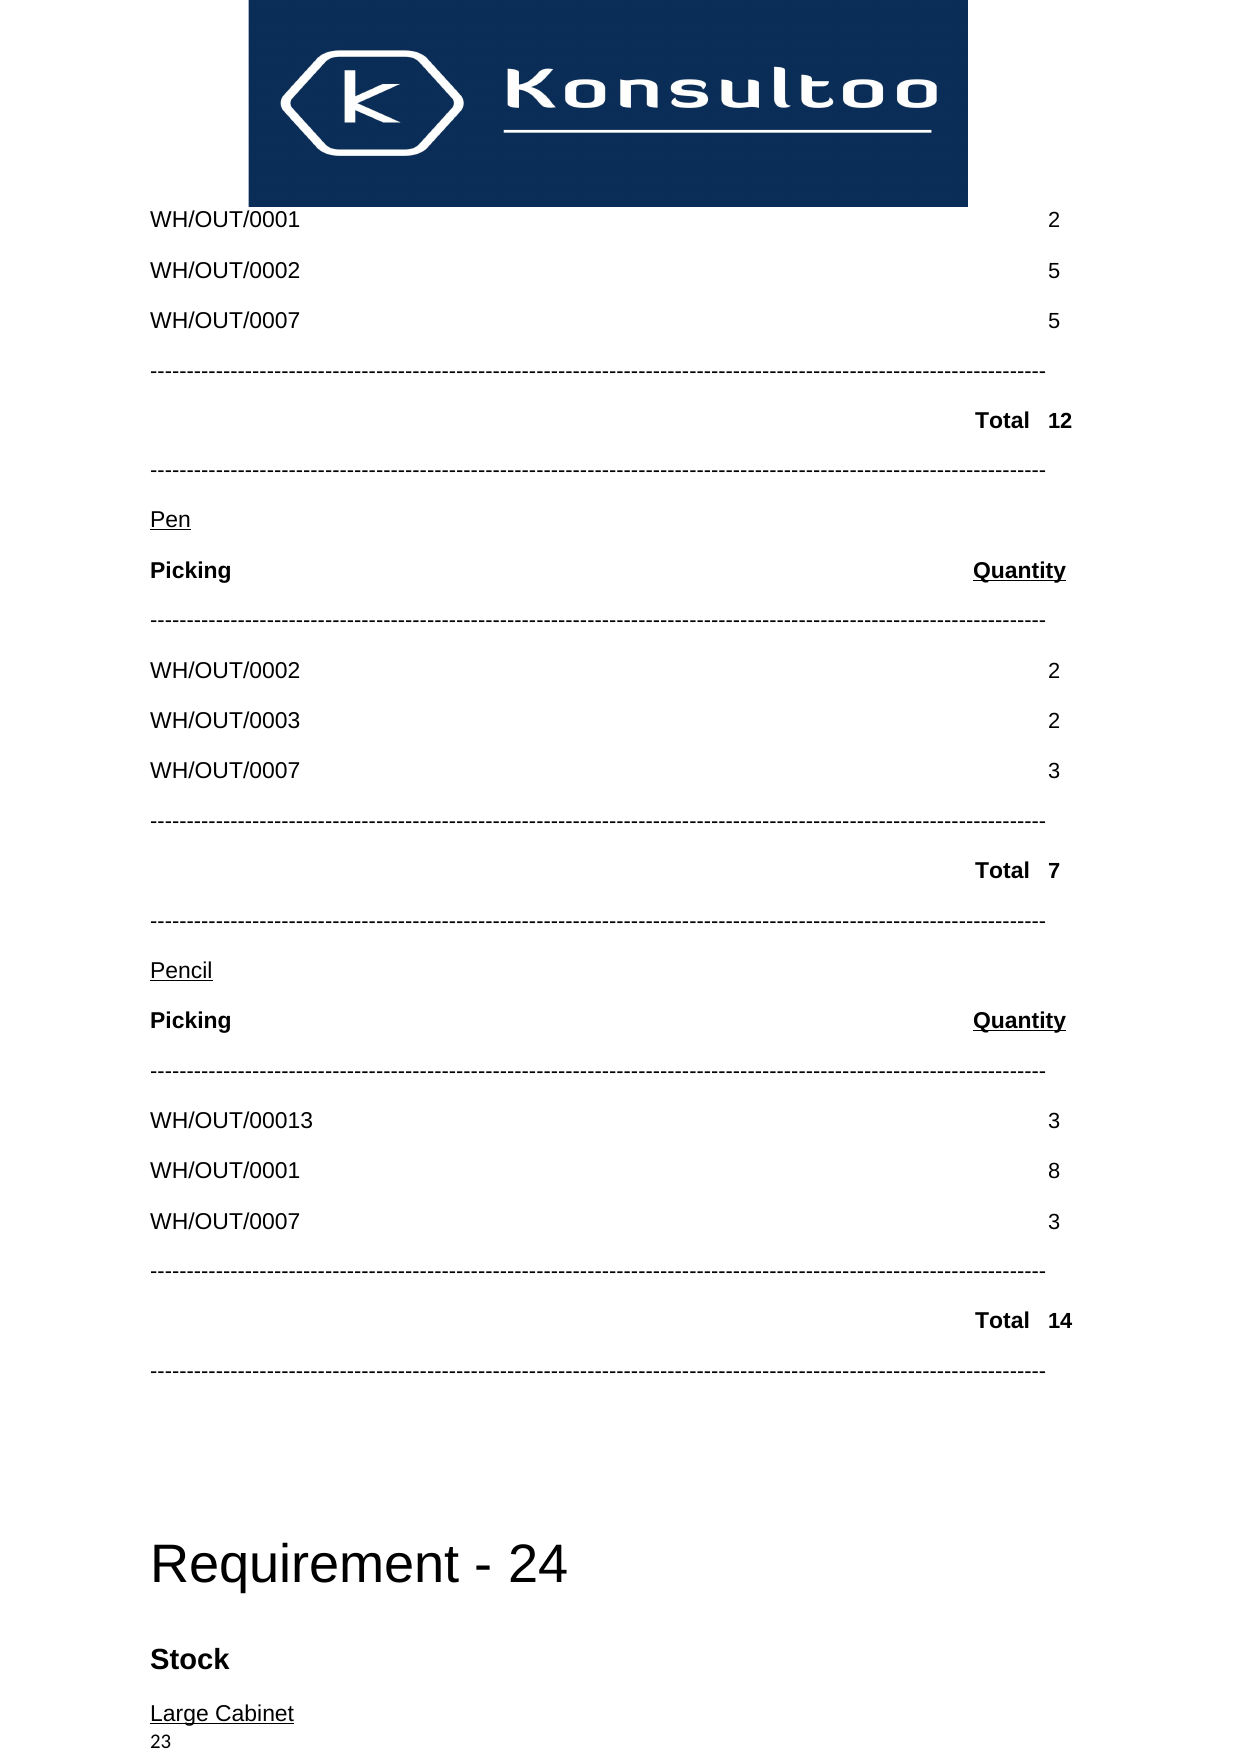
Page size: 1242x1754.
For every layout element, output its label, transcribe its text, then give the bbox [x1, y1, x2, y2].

text --------------------------------------------------------------------------------------------------------------------------- [150, 907, 1092, 933]
text Requirement - 24 [150, 1532, 1092, 1594]
text --------------------------------------------------------------------------------------------------------------------------- [150, 808, 1092, 833]
text --------------------------------------------------------------------------------------------------------------------------- [150, 457, 1092, 482]
text WH/OUT/0002 5 [150, 257, 1092, 283]
text --------------------------------------------------------------------------------------------------------------------------- [150, 1258, 1092, 1283]
text --------------------------------------------------------------------------------------------------------------------------- [150, 1358, 1092, 1383]
text --------------------------------------------------------------------------------------------------------------------------- [150, 607, 1092, 632]
text WH/OUT/0007 5 [150, 307, 1092, 333]
text --------------------------------------------------------------------------------------------------------------------------- [150, 357, 1092, 383]
text Picking Quantity [150, 557, 1092, 583]
text WH/OUT/0007 3 [150, 1208, 1092, 1234]
text Pen [150, 506, 1092, 533]
text WH/OUT/0001 2 [150, 206, 1092, 233]
text --------------------------------------------------------------------------------------------------------------------------- [150, 1058, 1092, 1083]
text WH/OUT/0003 2 [150, 707, 1092, 733]
picture [248, 0, 968, 207]
text Total 14 [975, 1307, 1092, 1334]
text Pencil [150, 957, 1092, 983]
text WH/OUT/0007 3 [150, 757, 1092, 784]
text WH/OUT/0002 2 [150, 657, 1092, 683]
text WH/OUT/0001 8 [150, 1157, 1092, 1184]
text Picking Quantity [150, 1007, 1092, 1033]
text Total 7 [975, 857, 1092, 883]
text Large Cabinet [150, 1700, 1092, 1726]
text Total 12 [975, 407, 1092, 433]
text Stock [150, 1642, 1092, 1676]
text WH/OUT/00013 3 [150, 1107, 1092, 1133]
